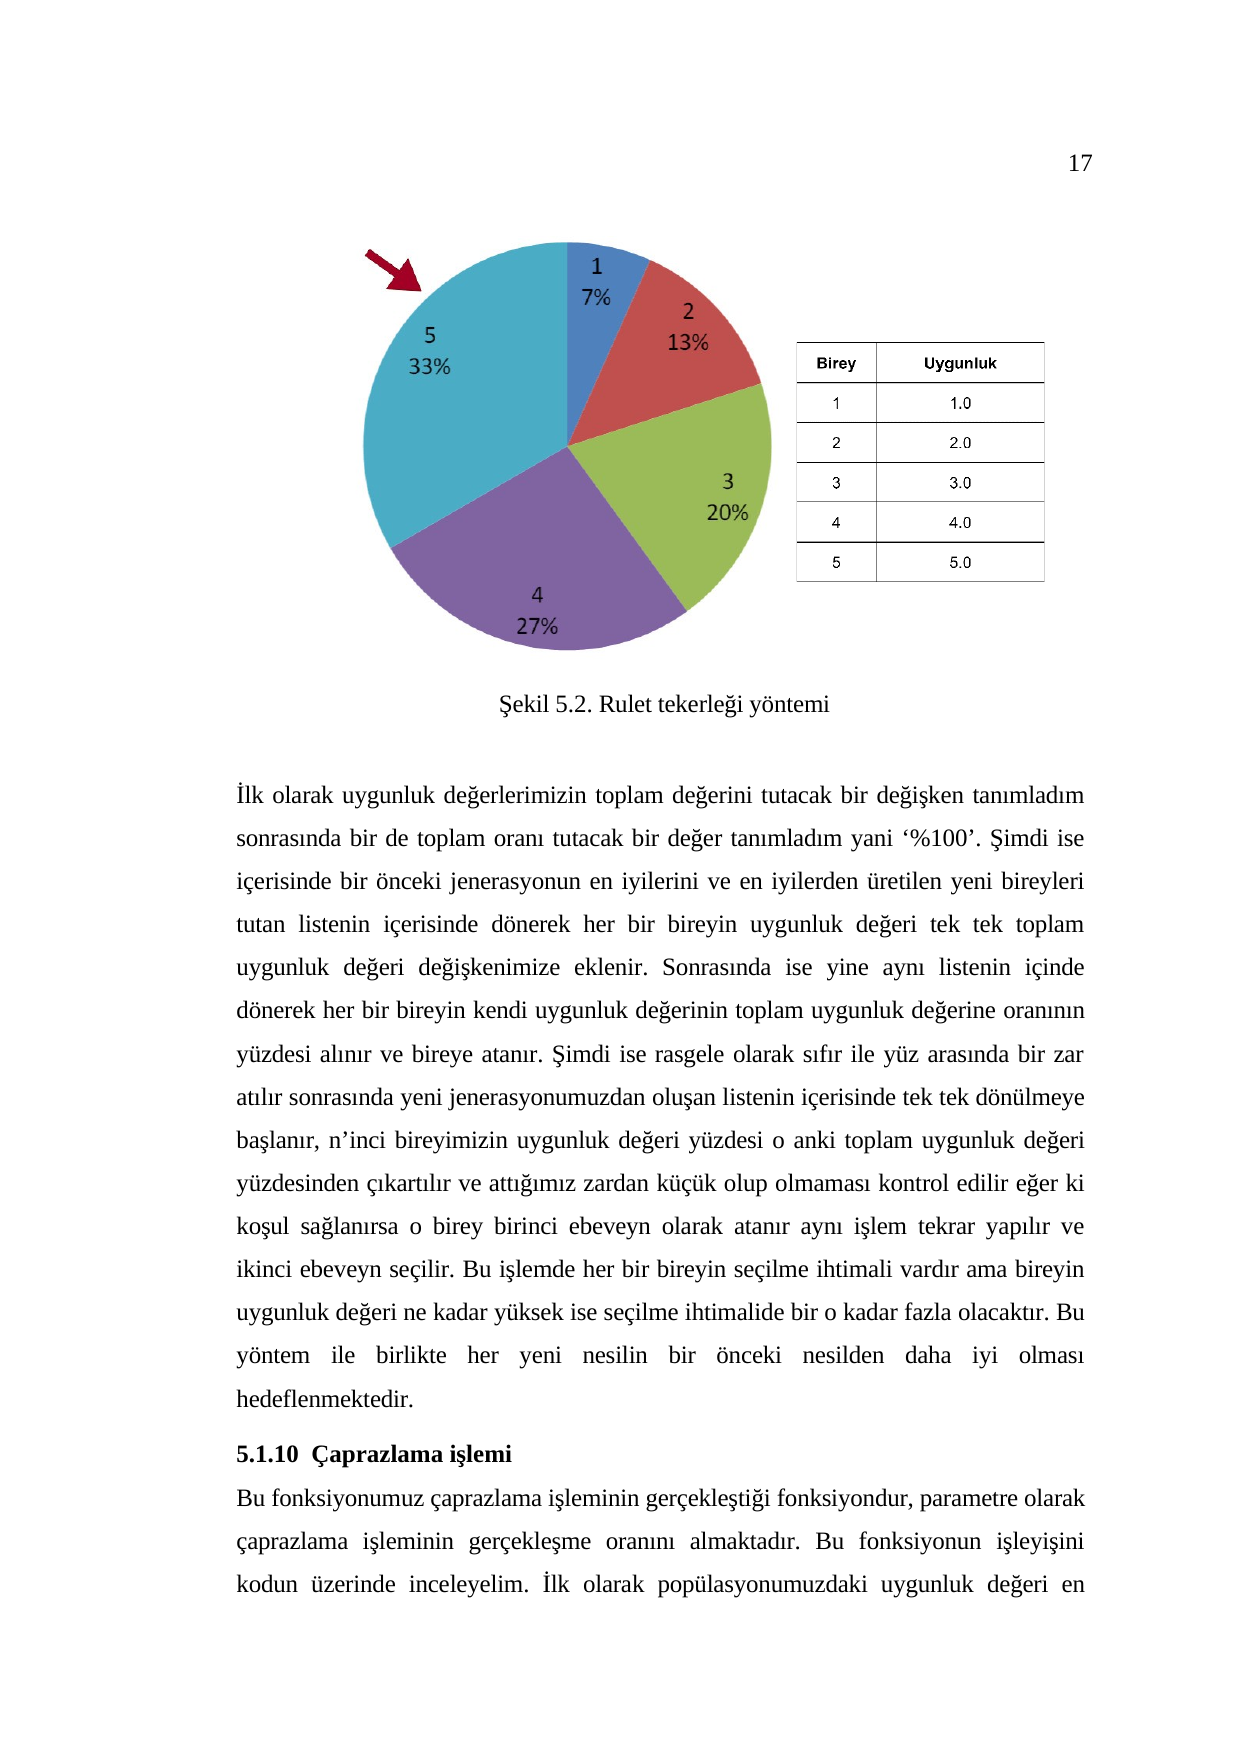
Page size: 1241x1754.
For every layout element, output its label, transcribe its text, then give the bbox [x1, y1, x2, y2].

subtitle Çaprazlama işlemi [236, 1439, 1092, 1468]
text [236, 1483, 1085, 1598]
text İlk olarak uygunluk değerlerimizin toplam değerini tutacak bir değişken tanımladım sonrasında bir de toplam oranı tutacak bir değer tanımladım yani ‘%100’. Şimdi ise içerisinde bir önceki jenerasyonun en iyilerini ve en iyilerden üretilen yeni bireyleri tutan listenin içerisinde dönerek her bir bireyin uygunluk değeri tek tek toplam uygunluk değeri değişkenimize eklenir. Sonrasında ise yine aynı listenin içinde dönerek her bir bireyin kendi uygunluk değerinin toplam uygunluk değerine oranının yüzdesi alınır ve bireye atanır. Şimdi ise rasgele olarak sıfır ile yüz arasında bir zar atılır sonrasında yeni jenerasyonumuzdan oluşan listenin içerisinde tek tek dönülmeye başlanır, n’inci bireyimizin uygunluk değeri yüzdesi o anki toplam uygunluk değeri yüzdesinden çıkartılır ve attığımız zardan küçük olup olmaması kontrol edilir eğer ki koşul sağlanırsa o birey birinci ebeveyn olarak atanır aynı işlem tekrar yapılır ve ikinci ebeveyn seçilir. Bu işlemde her bir bireyin seçilme ihtimali vardır ama bireyin uygunluk değeri ne kadar yüksek ise seçilme ihtimalide bir o kadar fazla olacaktır. Bu yöntem ile birlikte her yeni nesilin bir önceki nesilden daha iyi olması hedeflenmektedir. [236, 780, 1085, 1412]
picture [343, 236, 1045, 662]
